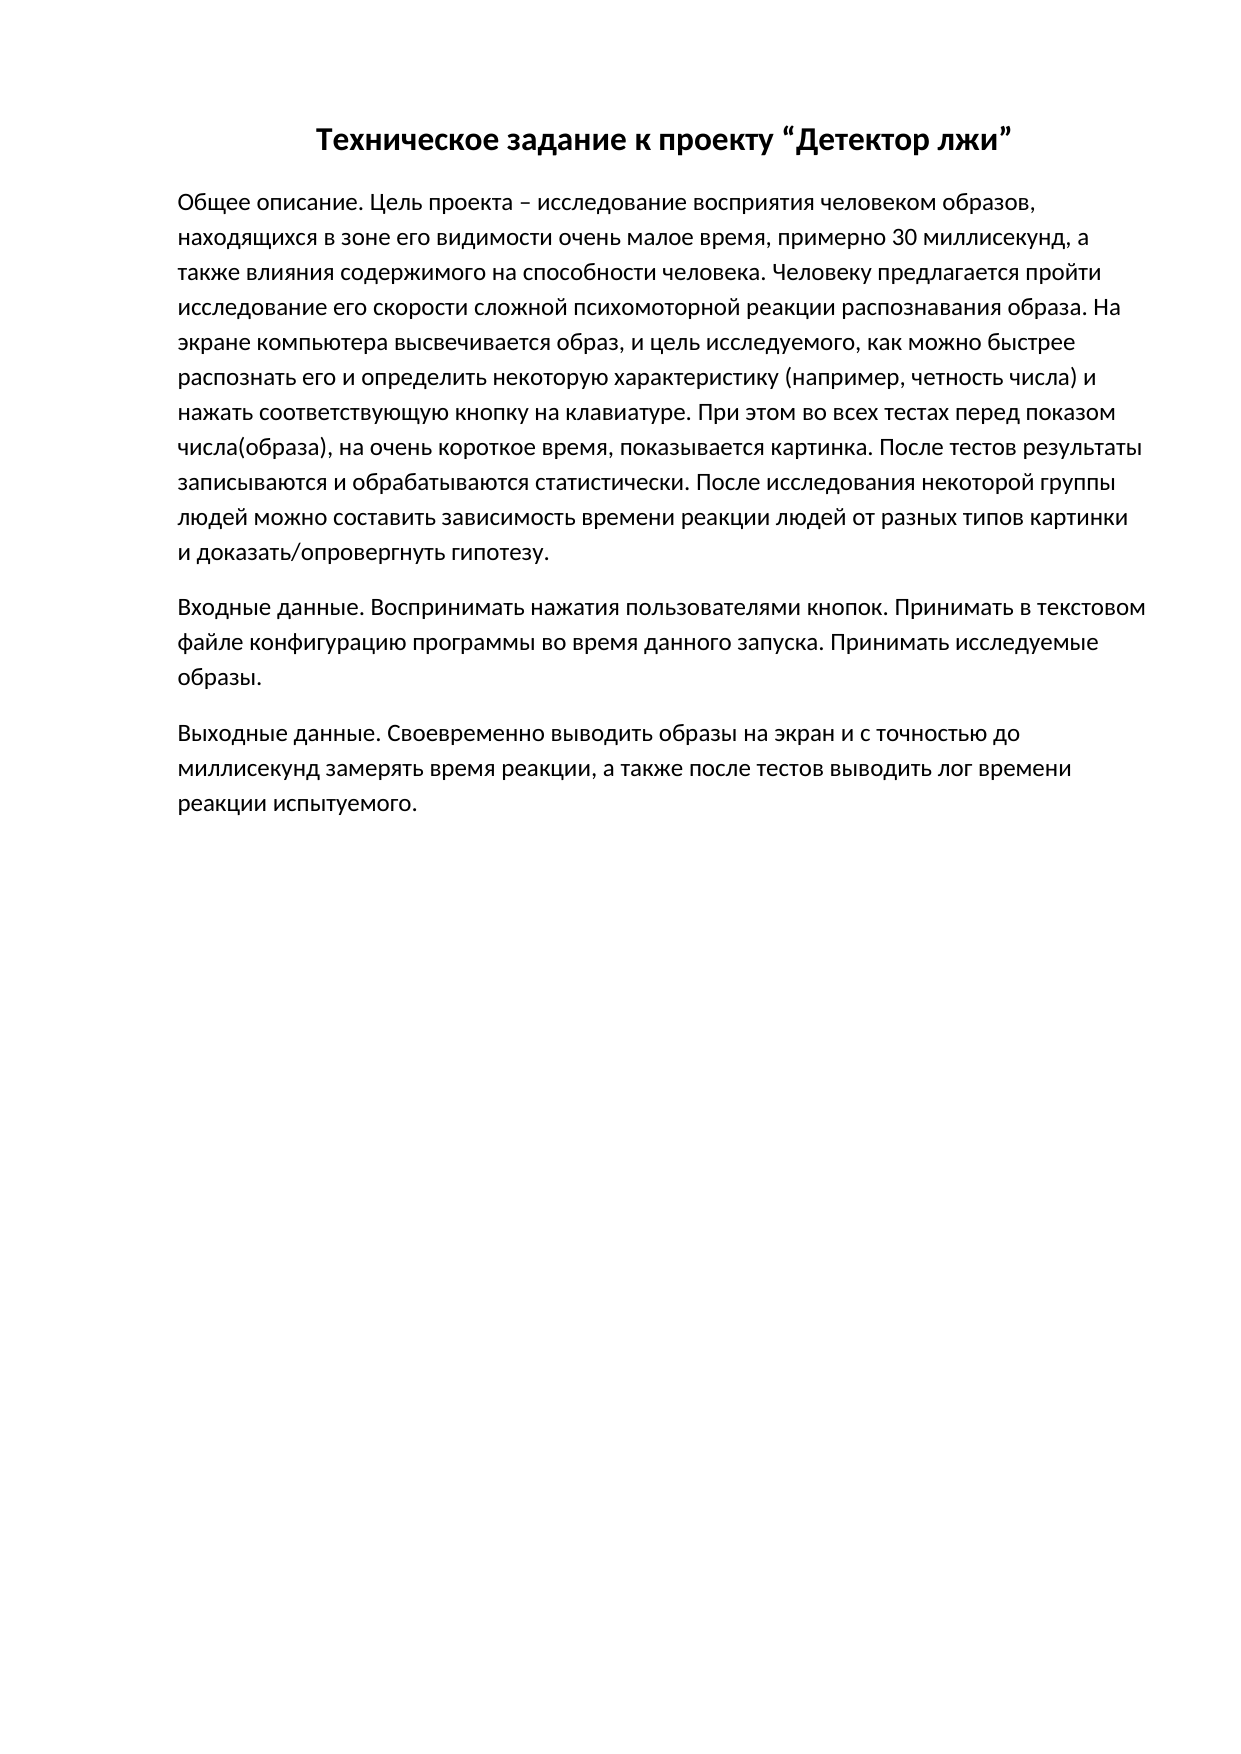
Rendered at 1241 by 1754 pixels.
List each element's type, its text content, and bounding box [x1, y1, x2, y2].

text Выходные данные. Своевременно выводить образы на экран и с точностью до миллисекунд замерять время реакции, а также после тестов выводить лог времени реакции испытуемого. [177, 717, 1152, 818]
text Общее описание. Цель проекта – исследование восприятия человеком образов, находящихся в зоне его видимости очень малое время, примерно 30 миллисекунд, а также влияния содержимого на способности человека. Человеку предлагается пройти исследование его скорости сложной психомоторной реакции распознавания образа. На экране компьютера высвечивается образ, и цель исследуемого, как можно быстрее распознать его и определить некоторую характеристику (например, четность числа) и нажать соответствующую кнопку на клавиатуре. При этом во всех тестах перед показом числа(образа), на очень короткое время, показывается картинка. После тестов результаты записываются и обрабатываются статистически. После исследования некоторой группы людей можно составить зависимость времени реакции людей от разных типов картинки и доказать/опровергнуть гипотезу. [177, 186, 1152, 566]
text Техническое задание к проекту “Детектор лжи” [177, 118, 1152, 159]
text Входные данные. Воспринимать нажатия пользователями кнопок. Принимать в текстовом файле конфигурацию программы во время данного запуска. Принимать исследуемые образы. [177, 592, 1152, 692]
